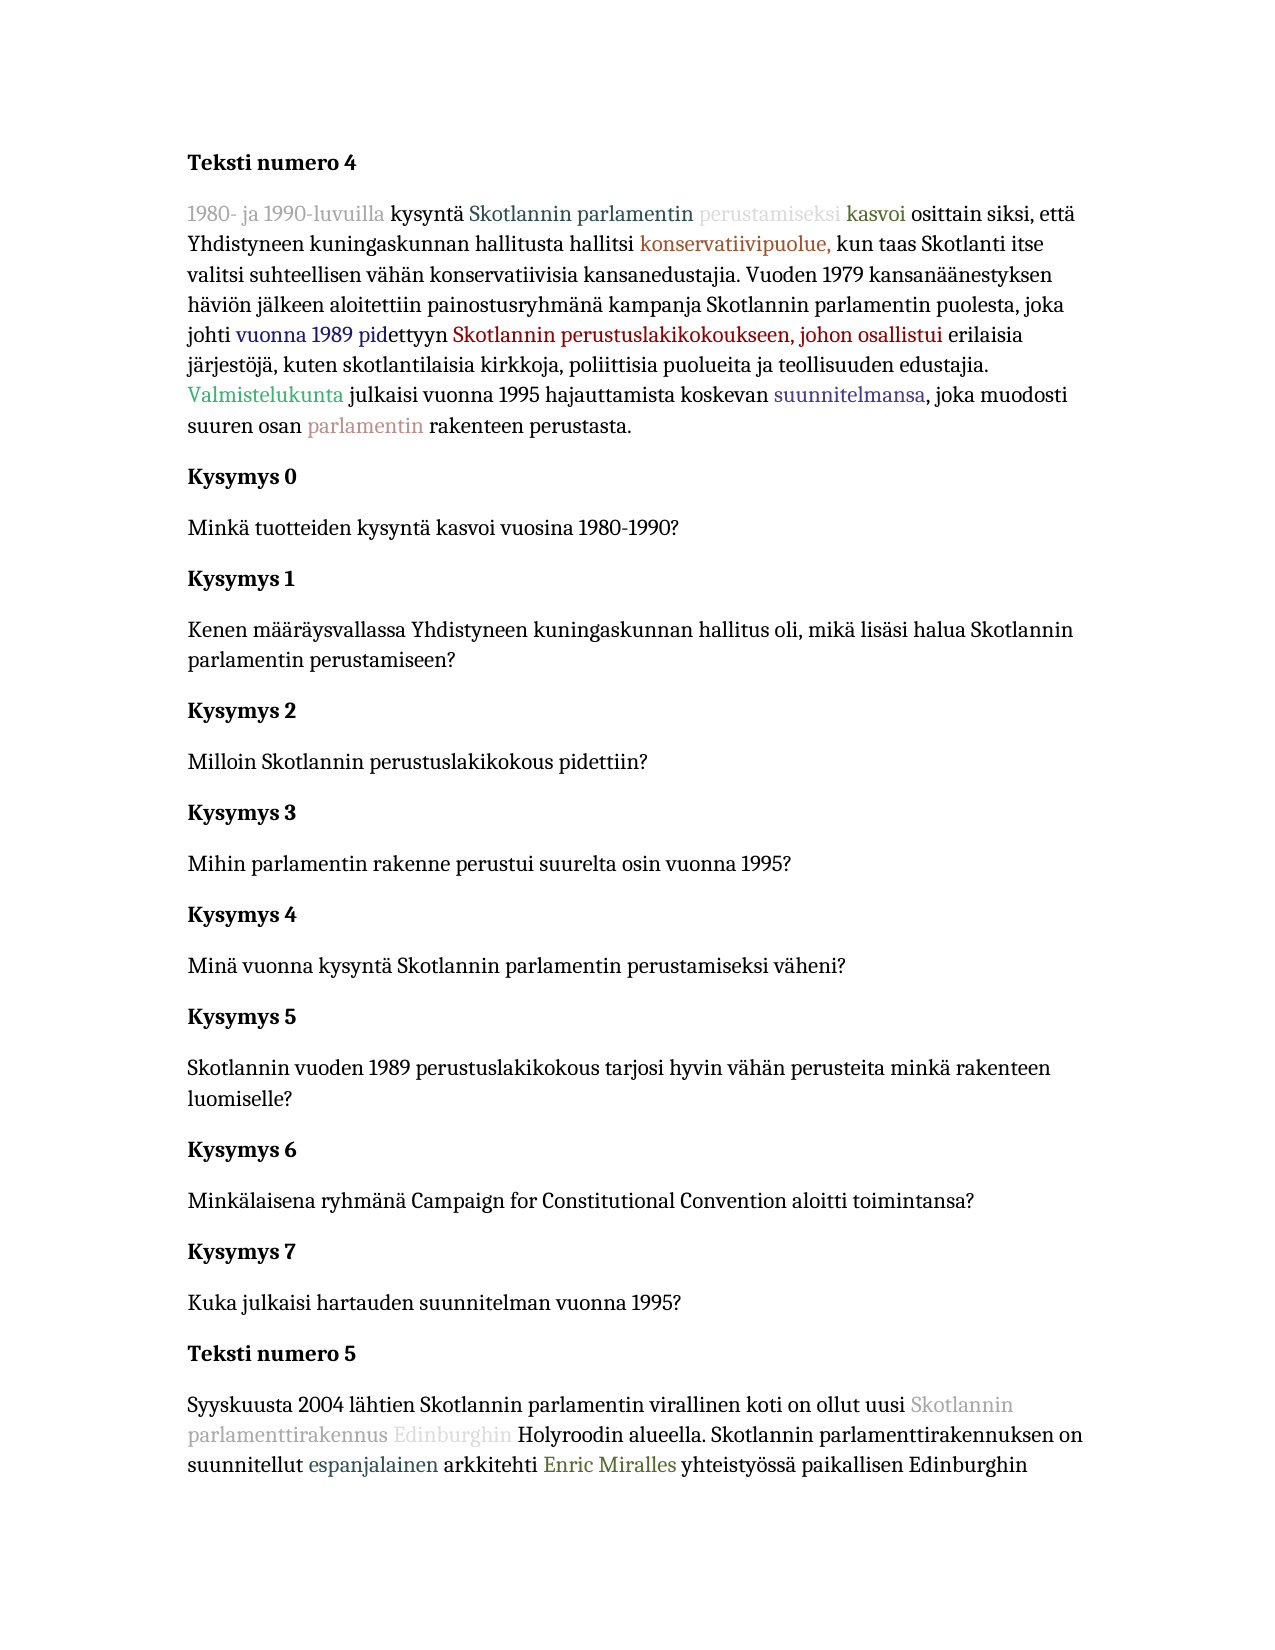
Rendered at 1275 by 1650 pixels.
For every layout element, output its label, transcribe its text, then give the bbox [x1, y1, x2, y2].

text Skotlannin vuoden 1989 perustuslakikokous tarjosi hyvin vähän perusteita minkä rakenteen luomiselle? [187, 1055, 1087, 1112]
text Minä vuonna kysyntä Skotlannin parlamentin perustamiseksi väheni? [187, 953, 1087, 979]
text 1980- ja 1990-luvuilla kysyntä Skotlannin parlamentin perustamiseksi kasvoi osittain siksi, että Yhdistyneen kuningaskunnan hallitusta hallitsi konservatiivipuolue, kun taas Skotlanti itse valitsi suhteellisen vähän konservatiivisia kansanedustajia. Vuoden 1979 kansanäänestyksen häviön jälkeen aloitettiin painostusryhmänä kampanja Skotlannin parlamentin puolesta, joka johti vuonna 1989 pidettyyn Skotlannin perustuslakikokoukseen, johon osallistui erilaisia järjestöjä, kuten skotlantilaisia kirkkoja, poliittisia puolueita ja teollisuuden edustajia. Valmistelukunta julkaisi vuonna 1995 hajauttamista koskevan suunnitelmansa, joka muodosti suuren osan parlamentin rakenteen perustasta. [187, 201, 1087, 439]
text Teksti numero 5 [187, 1341, 1087, 1367]
text Teksti numero 4 [187, 150, 1087, 176]
text Kysymys 3 [187, 800, 1087, 826]
text Kysymys 1 [187, 566, 1087, 592]
text Kysymys 2 [187, 698, 1087, 724]
text Minkä tuotteiden kysyntä kasvoi vuosina 1980-1990? [187, 514, 1087, 541]
text Kysymys 6 [187, 1136, 1087, 1163]
text Kysymys 0 [187, 463, 1087, 490]
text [187, 1392, 1087, 1478]
text Milloin Skotlannin perustuslakikokous pidettiin? [187, 749, 1087, 775]
text Kysymys 7 [187, 1238, 1087, 1265]
text Kysymys 4 [187, 902, 1087, 928]
text Minkälaisena ryhmänä Campaign for Constitutional Convention aloitti toimintansa? [187, 1187, 1087, 1214]
text Kuka julkaisi hartauden suunnitelman vuonna 1995? [187, 1289, 1087, 1316]
text Kenen määräysvallassa Yhdistyneen kuningaskunnan hallitus oli, mikä lisäsi halua Skotlannin parlamentin perustamiseen? [187, 617, 1087, 673]
text Mihin parlamentin rakenne perustui suurelta osin vuonna 1995? [187, 851, 1087, 877]
text Kysymys 5 [187, 1004, 1087, 1031]
